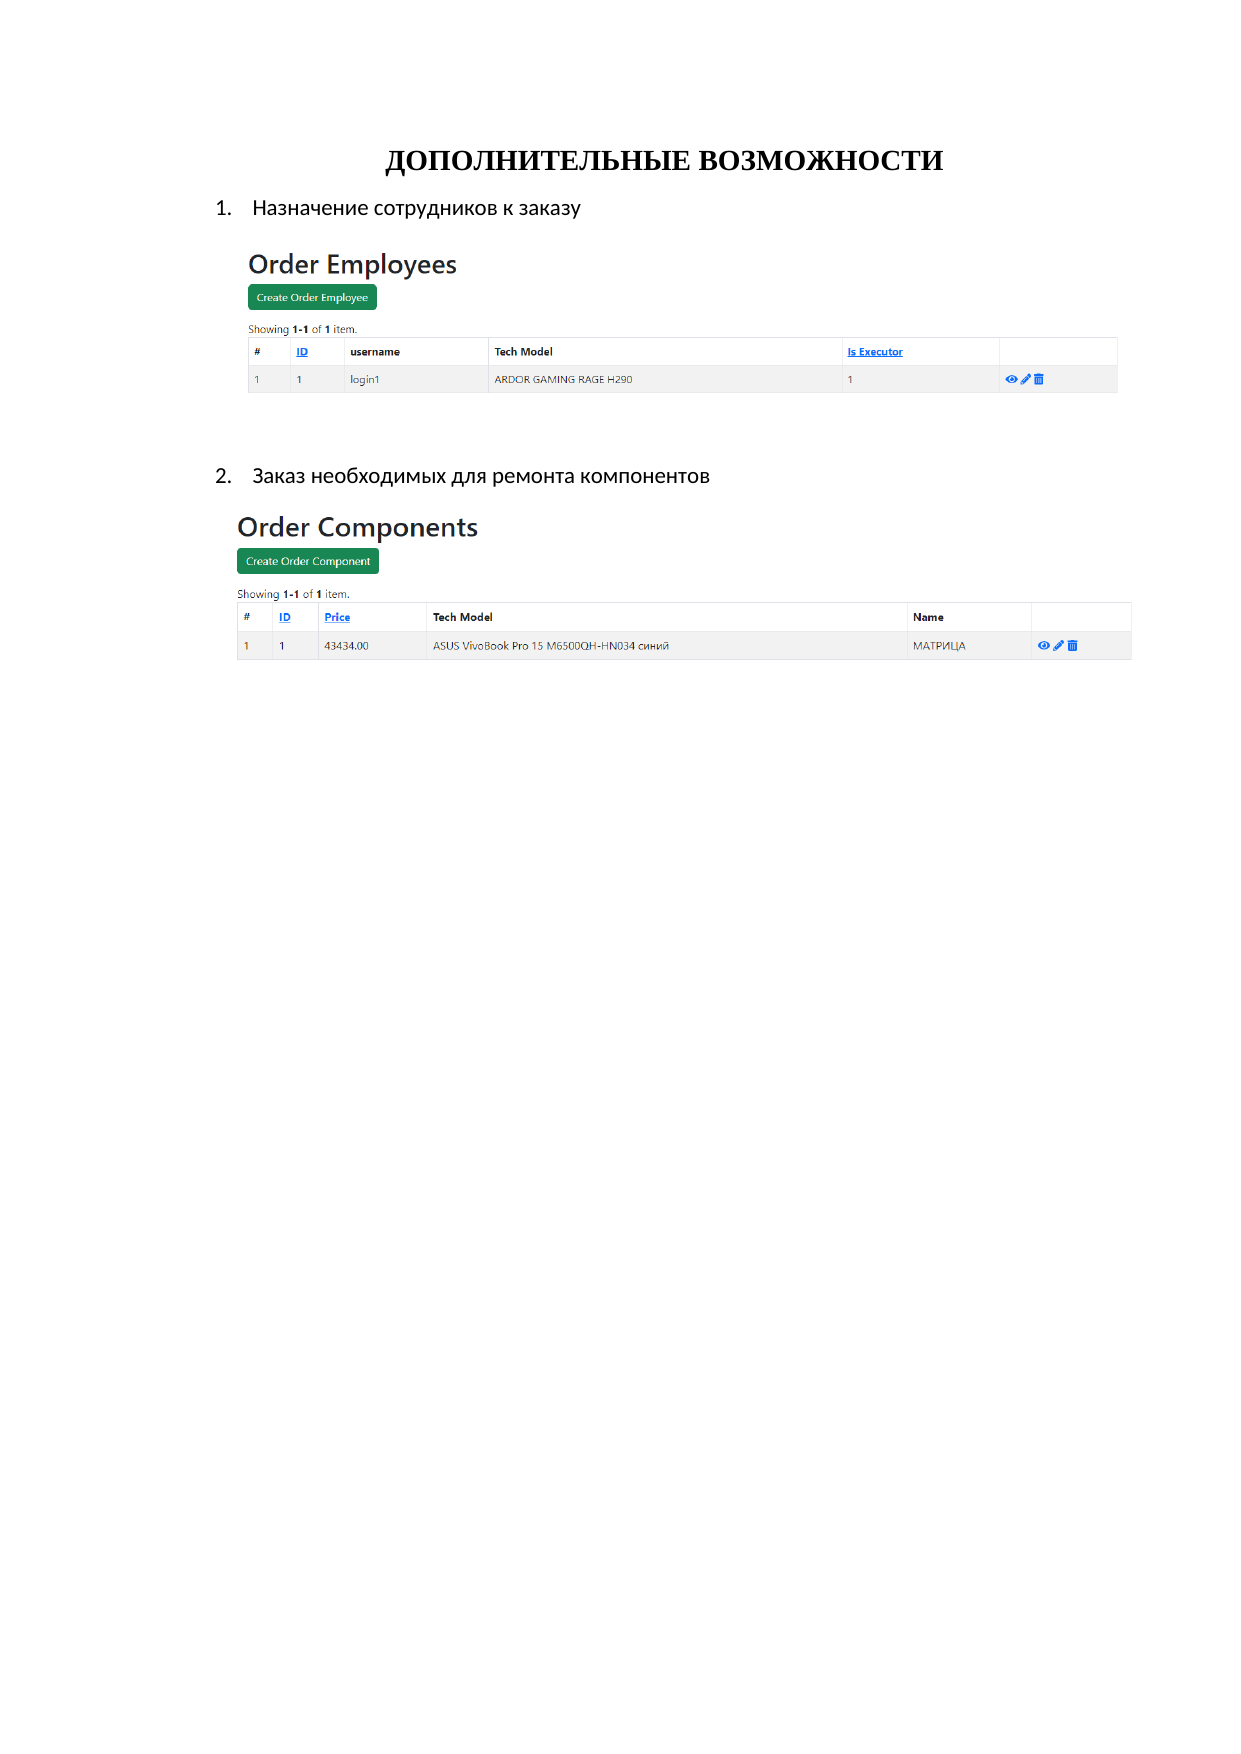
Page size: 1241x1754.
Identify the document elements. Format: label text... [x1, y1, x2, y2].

subtitle ДОПОЛНИТЕЛЬНЫЕ ВОЗМОЖНОСТИ [177, 143, 1152, 177]
picture [214, 240, 1189, 443]
list Заказ необходимых для ремонта компонентов [215, 461, 1152, 489]
list Назначение сотрудников к заказу [215, 193, 1152, 221]
picture [214, 507, 1189, 698]
